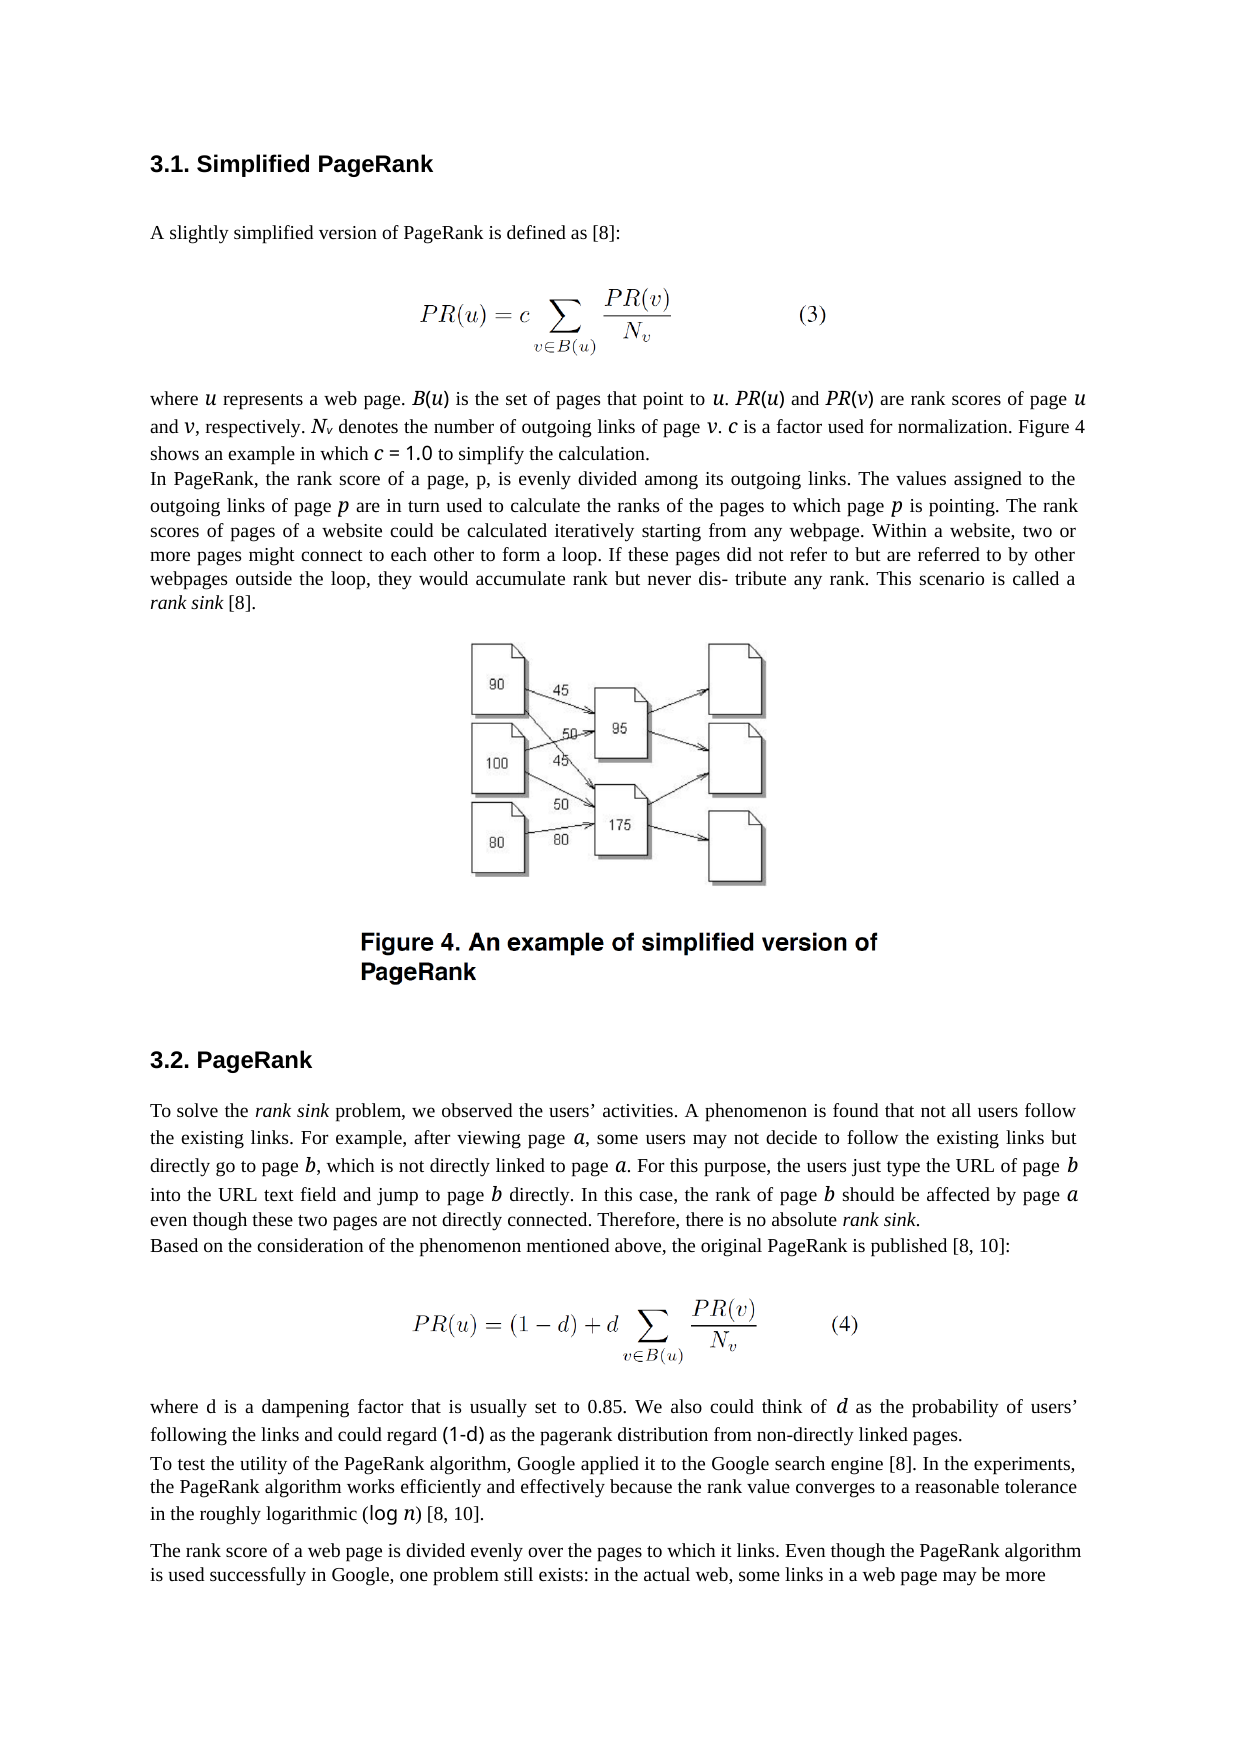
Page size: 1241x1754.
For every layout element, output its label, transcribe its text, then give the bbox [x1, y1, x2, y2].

picture [388, 271, 850, 365]
text A slightly simplified version of PageRank is defined as [8]: [150, 221, 1090, 244]
picture [333, 639, 905, 989]
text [150, 1539, 1089, 1586]
text To test the utility of the PageRank algorithm, Google applied it to the Google search engine [8]. In the experiments, the PageRank algorithm works efficiently and effectively because the rank value converges to a reasonable tolerance in the roughly logarithmic (log n) [8, 10]. [150, 1451, 1078, 1526]
text To solve the rank sink problem, we observed the users’ activities. A phenomenon is found that not all users follow the existing links. For example, after viewing page a, some users may not decide to follow the existing links but directly go to page b, which is not directly linked to page a. For this purpose, the users just type the URL of page b into the URL text field and jump to page b directly. In this case, the rank of page b should be affected by page a even though these two pages are not directly connected. Therefore, there is no absolute rank sink. [150, 1099, 1078, 1231]
text where d is a dampening factor that is usually set to 0.85. We also could think of d as the probability of users’ following the links and could regard (1-d) as the pagerank distribution from non-directly linked pages. [150, 1392, 1078, 1447]
picture [328, 1275, 911, 1378]
text 3.1. Simplified PageRank [150, 150, 1090, 178]
text Based on the consideration of the phenomenon mentioned above, the original PageRank is published [8, 10]: [150, 1234, 1078, 1257]
text In PageRank, the rank score of a page, p, is evenly divided among its outgoing links. The values assigned to the outgoing links of page p are in turn used to calculate the ranks of the pages to which page p is pointing. The rank scores of pages of a website could be calculated iteratively starting from any webpage. Within a website, two or more pages might connect to each other to form a loop. If these pages did not refer to but are referred to by other webpages outside the loop, they would accumulate rank but never dis- tribute any rank. This scenario is called a rank sink [8]. [150, 467, 1078, 614]
text where u represents a web page. B(u) is the set of pages that point to u. PR(u) and PR(v) are rank scores of page u and v, respectively. Nv denotes the number of outgoing links of page v. c is a factor used for normalization. Figure 4 shows an example in which c = 1.0 to simplify the calculation. [150, 384, 1086, 467]
text 3.2. PageRank [150, 1046, 1090, 1074]
